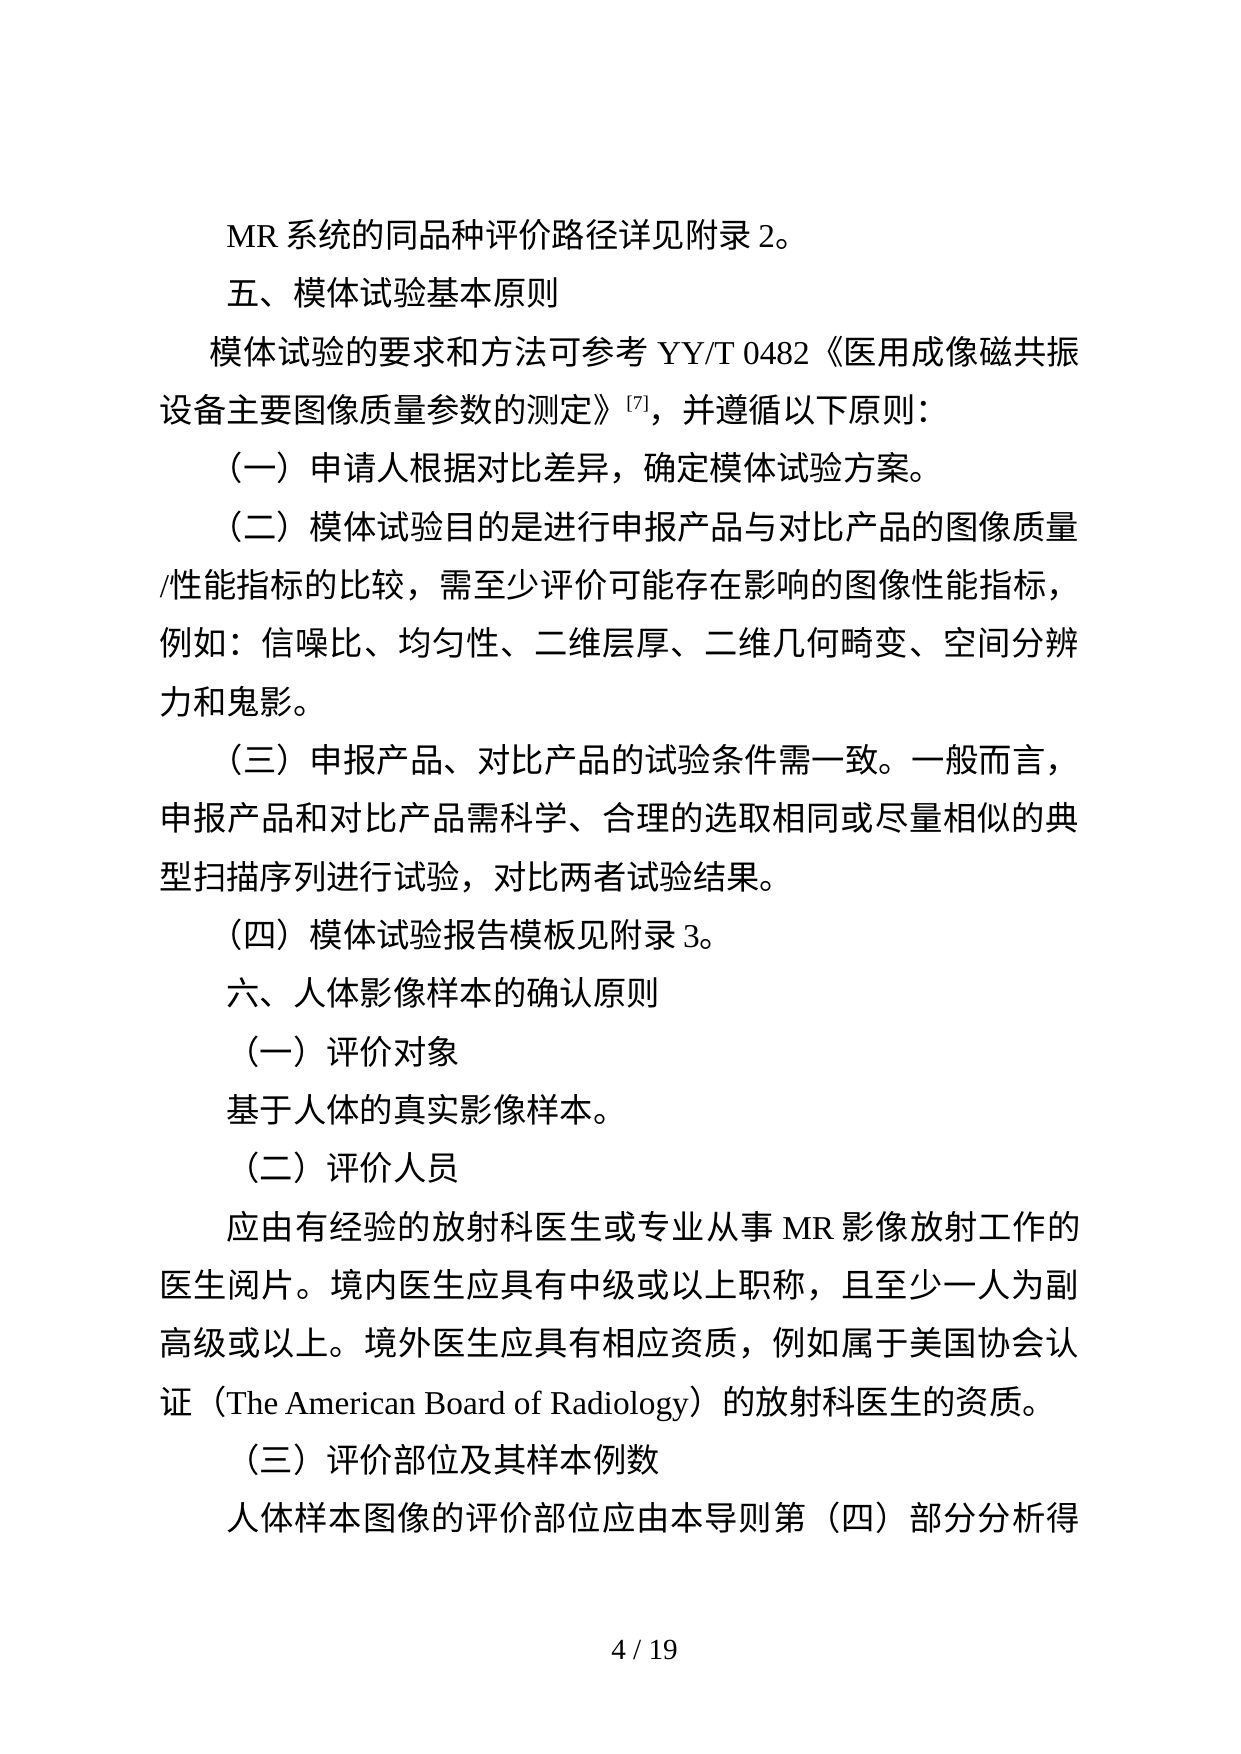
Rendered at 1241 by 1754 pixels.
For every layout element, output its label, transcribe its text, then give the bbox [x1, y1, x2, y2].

text MR系统的同品种评价路径详见附录2。 [159, 201, 1081, 259]
text （二）模体试验目的是进行申报产品与对比产品的图像质量/性能指标的比较，需至少评价可能存在影响的图像性能指标，例如：信噪比、均匀性、二维层厚、二维几何畸变、空间分辨力和鬼影。 [159, 492, 1081, 726]
text 五、模体试验基本原则 [159, 259, 1081, 317]
text （一）申请人根据对比差异，确定模体试验方案。 [159, 434, 1081, 492]
text （三）申报产品、对比产品的试验条件需一致。一般而言，申报产品和对比产品需科学、合理的选取相同或尽量相似的典型扫描序列进行试验，对比两者试验结果。 [159, 726, 1081, 901]
text （一）评价对象 [159, 1017, 1081, 1076]
text 六、人体影像样本的确认原则 [159, 959, 1081, 1017]
text 应由有经验的放射科医生或专业从事MR影像放射工作的医生阅片。境内医生应具有中级或以上职称，且至少一人为副高级或以上。境外医生应具有相应资质，例如属于美国协会认证（The American Board of Radiology）的放射科医生的资质。 [159, 1192, 1081, 1426]
text （三）评价部位及其样本例数 [159, 1426, 1081, 1484]
text （二）评价人员 [159, 1134, 1081, 1192]
text 基于人体的真实影像样本。 [159, 1076, 1081, 1134]
text （四）模体试验报告模板见附录3。 [159, 901, 1081, 959]
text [159, 1484, 1081, 1542]
text 模体试验的要求和方法可参考YY/T 0482《医用成像磁共振设备主要图像质量参数的测定》[7]，并遵循以下原则： [159, 317, 1081, 434]
